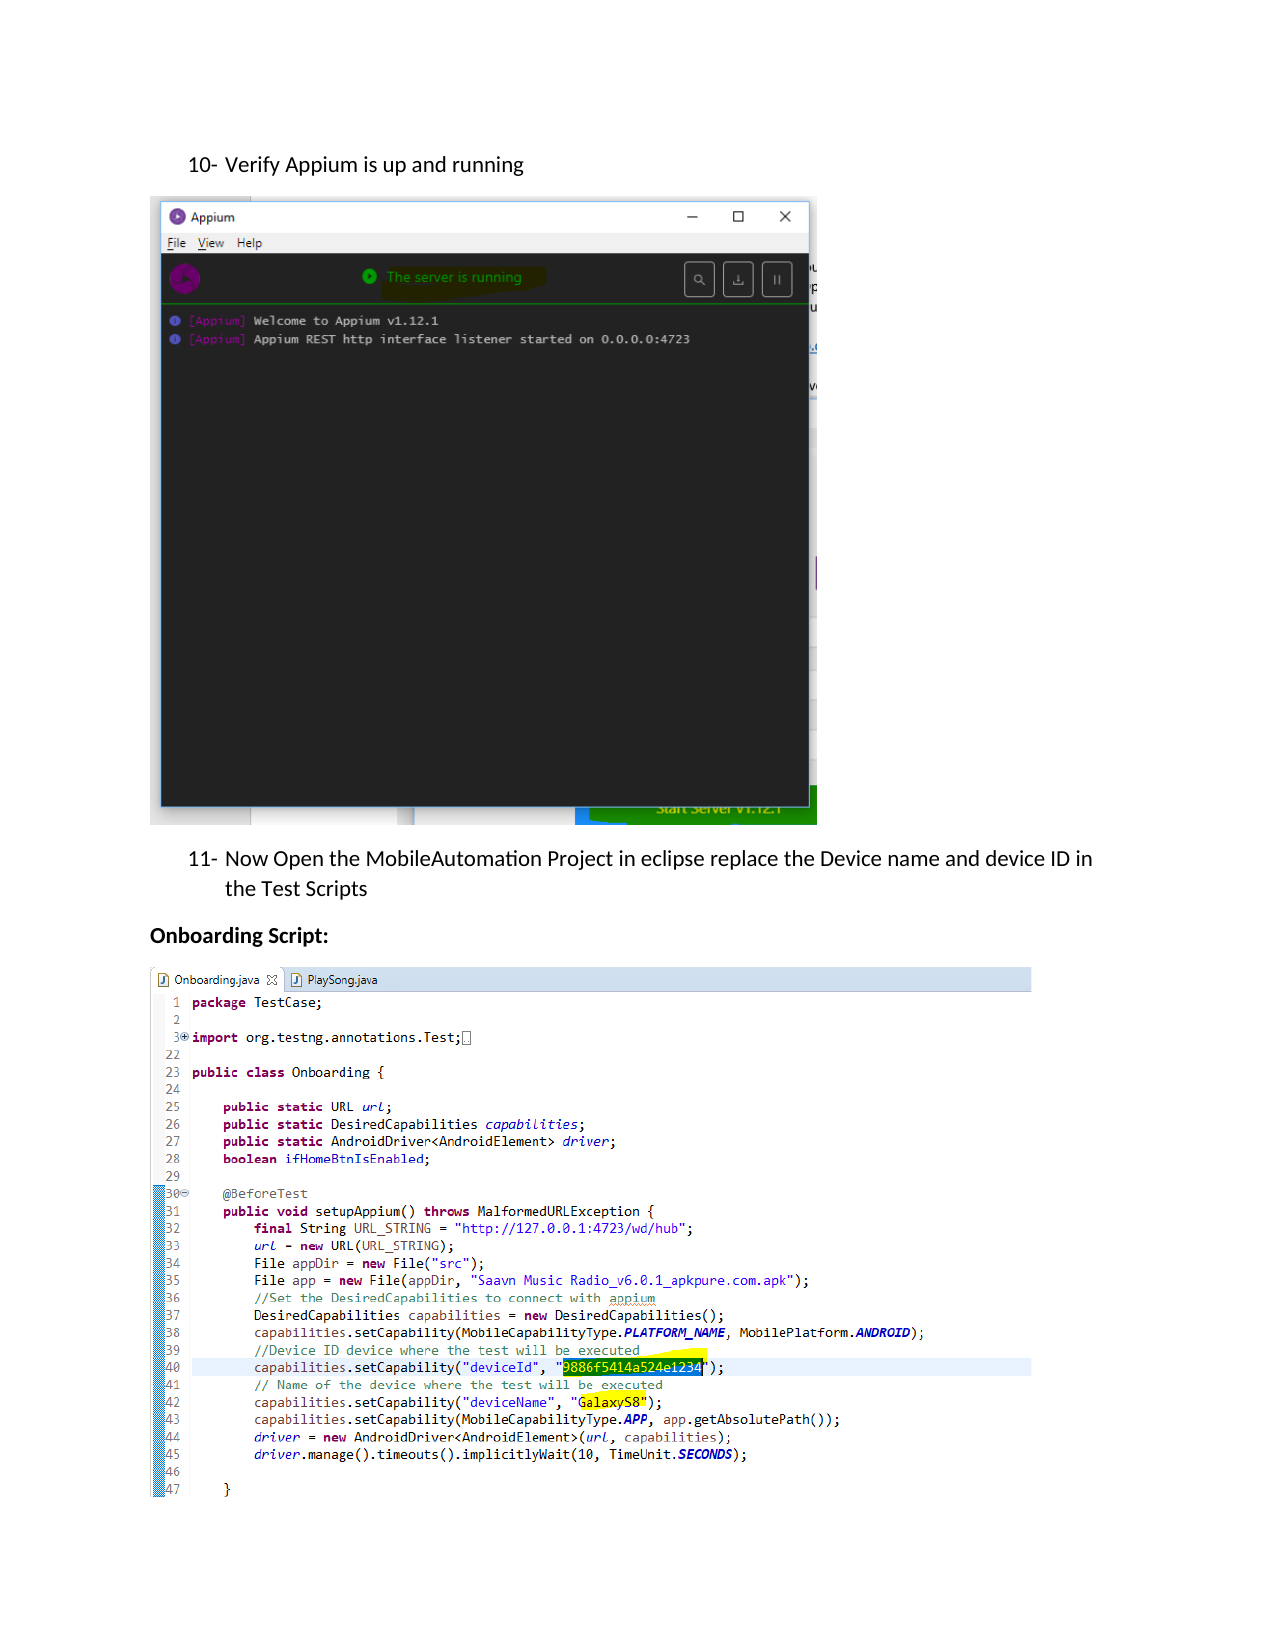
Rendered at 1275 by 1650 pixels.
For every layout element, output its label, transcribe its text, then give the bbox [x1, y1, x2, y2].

list Verify Appium is up and running [187, 150, 1125, 178]
list Now Open the MobileAutomation Project in eclipse replace the Device name and device ID in the Test Scripts [187, 844, 1125, 902]
picture [150, 967, 1032, 1497]
text Onboarding Script: [150, 921, 1125, 949]
picture [150, 196, 817, 825]
